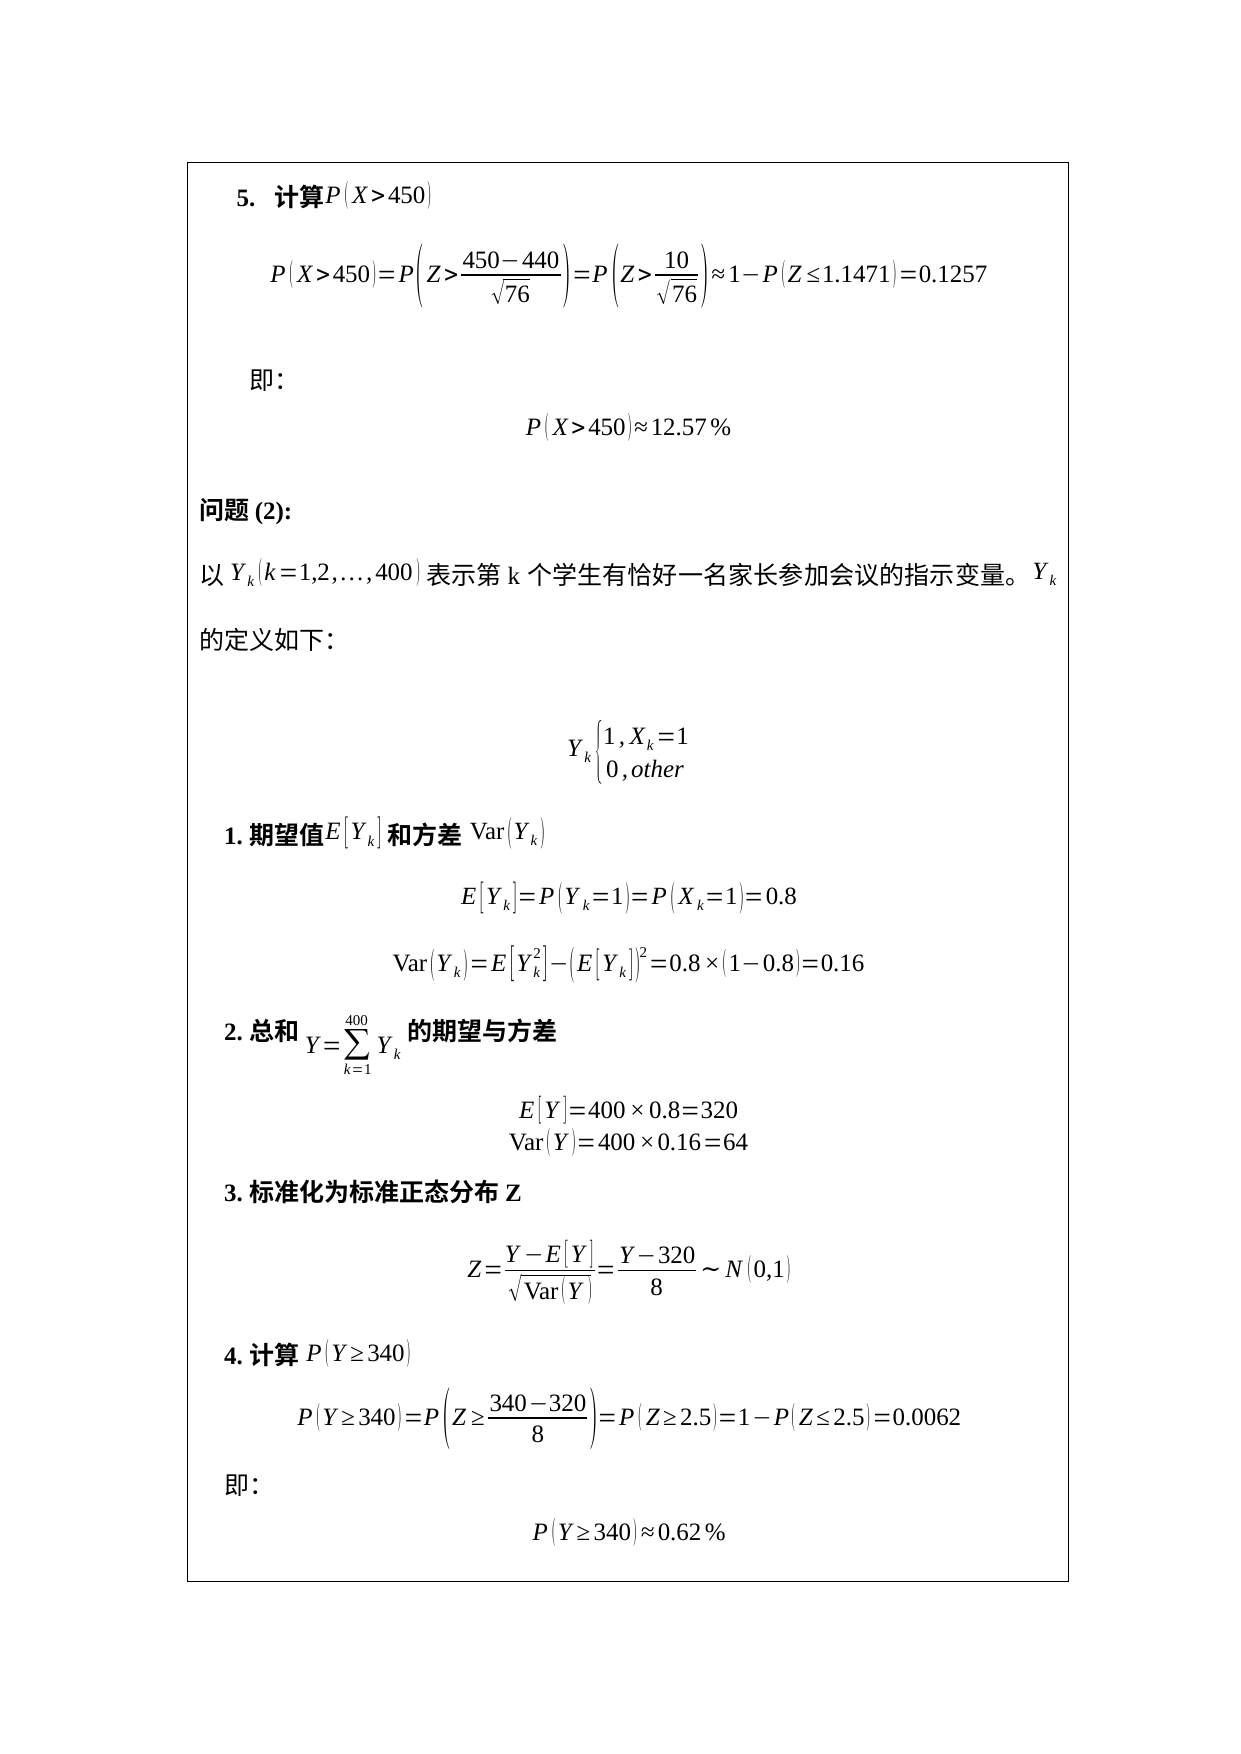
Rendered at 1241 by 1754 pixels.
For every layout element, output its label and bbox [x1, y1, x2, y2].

table_cell [188, 163, 1068, 1581]
